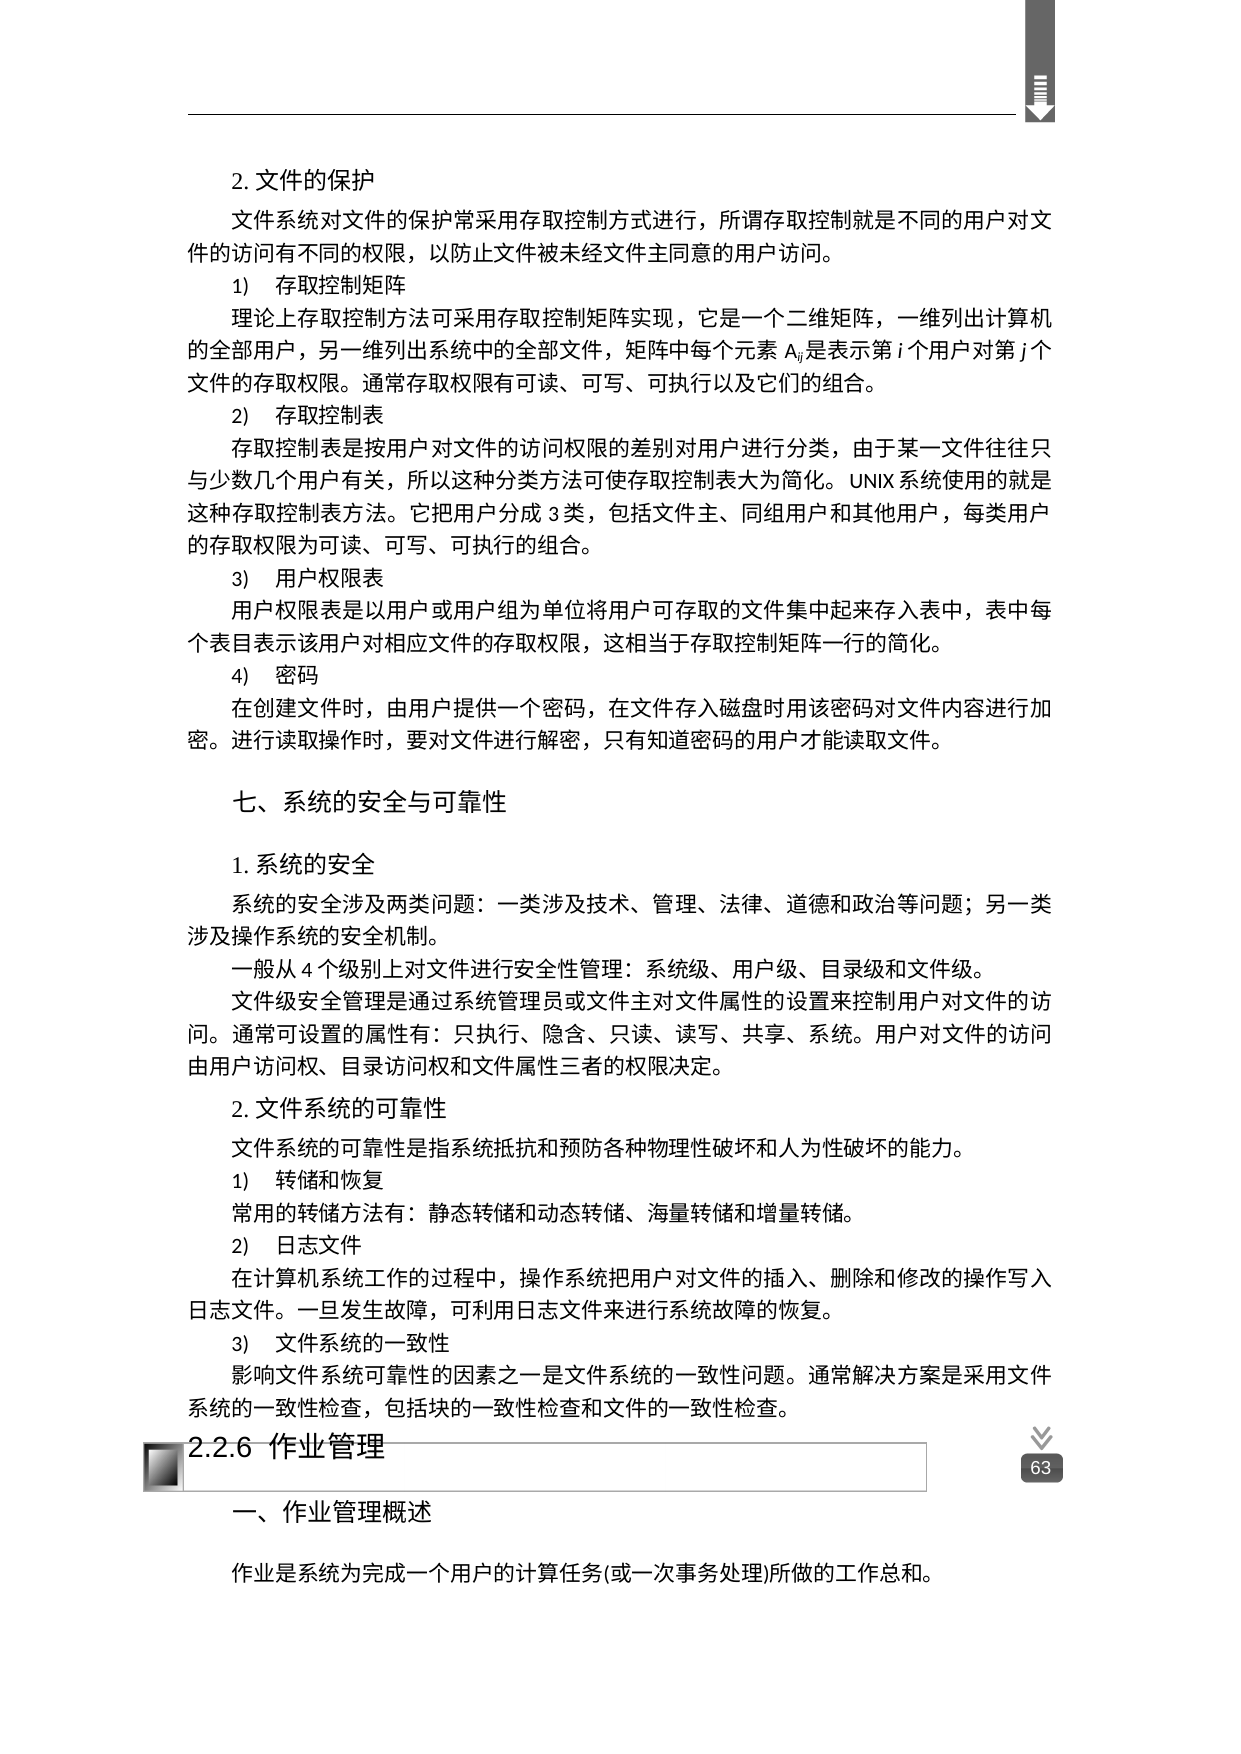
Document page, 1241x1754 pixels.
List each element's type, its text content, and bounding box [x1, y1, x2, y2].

text 在计算机系统工作的过程中，操作系统把用户对文件的插入、删除和修改的操作写入日志文件。一旦发生故障，可利用日志文件来进行系统故障的恢复。 [187, 1261, 1053, 1326]
text 2) 存取控制表 [187, 398, 1053, 430]
text 3) 文件系统的一致性 [187, 1326, 1053, 1358]
text 常用的转储方法有：静态转储和动态转储、海量转储和增量转储。 [187, 1196, 1053, 1228]
text 1) 存取控制矩阵 [187, 268, 1053, 300]
picture [0, 0, 1129, 1571]
subtitle 一、作业管理概述 [232, 1478, 1053, 1543]
text 文件系统的可靠性是指系统抵抗和预防各种物理性破坏和人为性破坏的能力。 [187, 1131, 1053, 1163]
text 影响文件系统可靠性的因素之一是文件系统的一致性问题。通常解决方案是采用文件系统的一致性检查，包括块的一致性检查和文件的一致性检查。 [187, 1358, 1053, 1423]
text 存取控制表是按用户对文件的访问权限的差别对用户进行分类，由于某一文件往往只与少数几个用户有关，所以这种分类方法可使存取控制表大为简化。UNIX系统使用的就是这种存取控制表方法。它把用户分成3类，包括文件主、同组用户和其他用户，每类用户的存取权限为可读、可写、可执行的组合。 [187, 430, 1053, 560]
subtitle 2. 文件的保护 [187, 162, 1053, 197]
text 作业是系统为完成一个用户的计算任务(或一次事务处理)所做的工作总和。 [187, 1555, 1053, 1588]
text 用户权限表是以用户或用户组为单位将用户可存取的文件集中起来存入表中，表中每个表目表示该用户对相应文件的存取权限，这相当于存取控制矩阵一行的简化。 [187, 593, 1053, 658]
text 3) 用户权限表 [187, 560, 1053, 593]
subtitle 2.2.6 作业管理 [187, 1423, 1053, 1465]
text 4) 密码 [187, 658, 1053, 690]
text 在创建文件时，由用户提供一个密码，在文件存入磁盘时用该密码对文件内容进行加密。进行读取操作时，要对文件进行解密，只有知道密码的用户才能读取文件。 [187, 690, 1053, 755]
subtitle 2. 文件系统的可靠性 [187, 1090, 1053, 1124]
text 理论上存取控制方法可采用存取控制矩阵实现，它是一个二维矩阵，一维列出计算机的全部用户，另一维列出系统中的全部文件，矩阵中每个元素Aij是表示第i个用户对第j个文件的存取权限。通常存取权限有可读、可写、可执行以及它们的组合。 [187, 300, 1053, 398]
text 文件级安全管理是通过系统管理员或文件主对文件属性的设置来控制用户对文件的访问。通常可设置的属性有：只执行、隐含、只读、读写、共享、系统。用户对文件的访问由用户访问权、目录访问权和文件属性三者的权限决定。 [187, 984, 1053, 1081]
text 2) 日志文件 [187, 1228, 1053, 1261]
text 1) 转储和恢复 [187, 1163, 1053, 1196]
text 系统的安全涉及两类问题：一类涉及技术、管理、法律、道德和政治等问题；另一类涉及操作系统的安全机制。 [187, 886, 1053, 951]
subtitle 七、系统的安全与可靠性 [232, 768, 1053, 833]
text 一般从4个级别上对文件进行安全性管理：系统级、用户级、目录级和文件级。 [187, 951, 1053, 984]
subtitle 1. 系统的安全 [187, 845, 1053, 880]
text 文件系统对文件的保护常采用存取控制方式进行，所谓存取控制就是不同的用户对文件的访问有不同的权限，以防止文件被未经文件主同意的用户访问。 [187, 203, 1053, 268]
